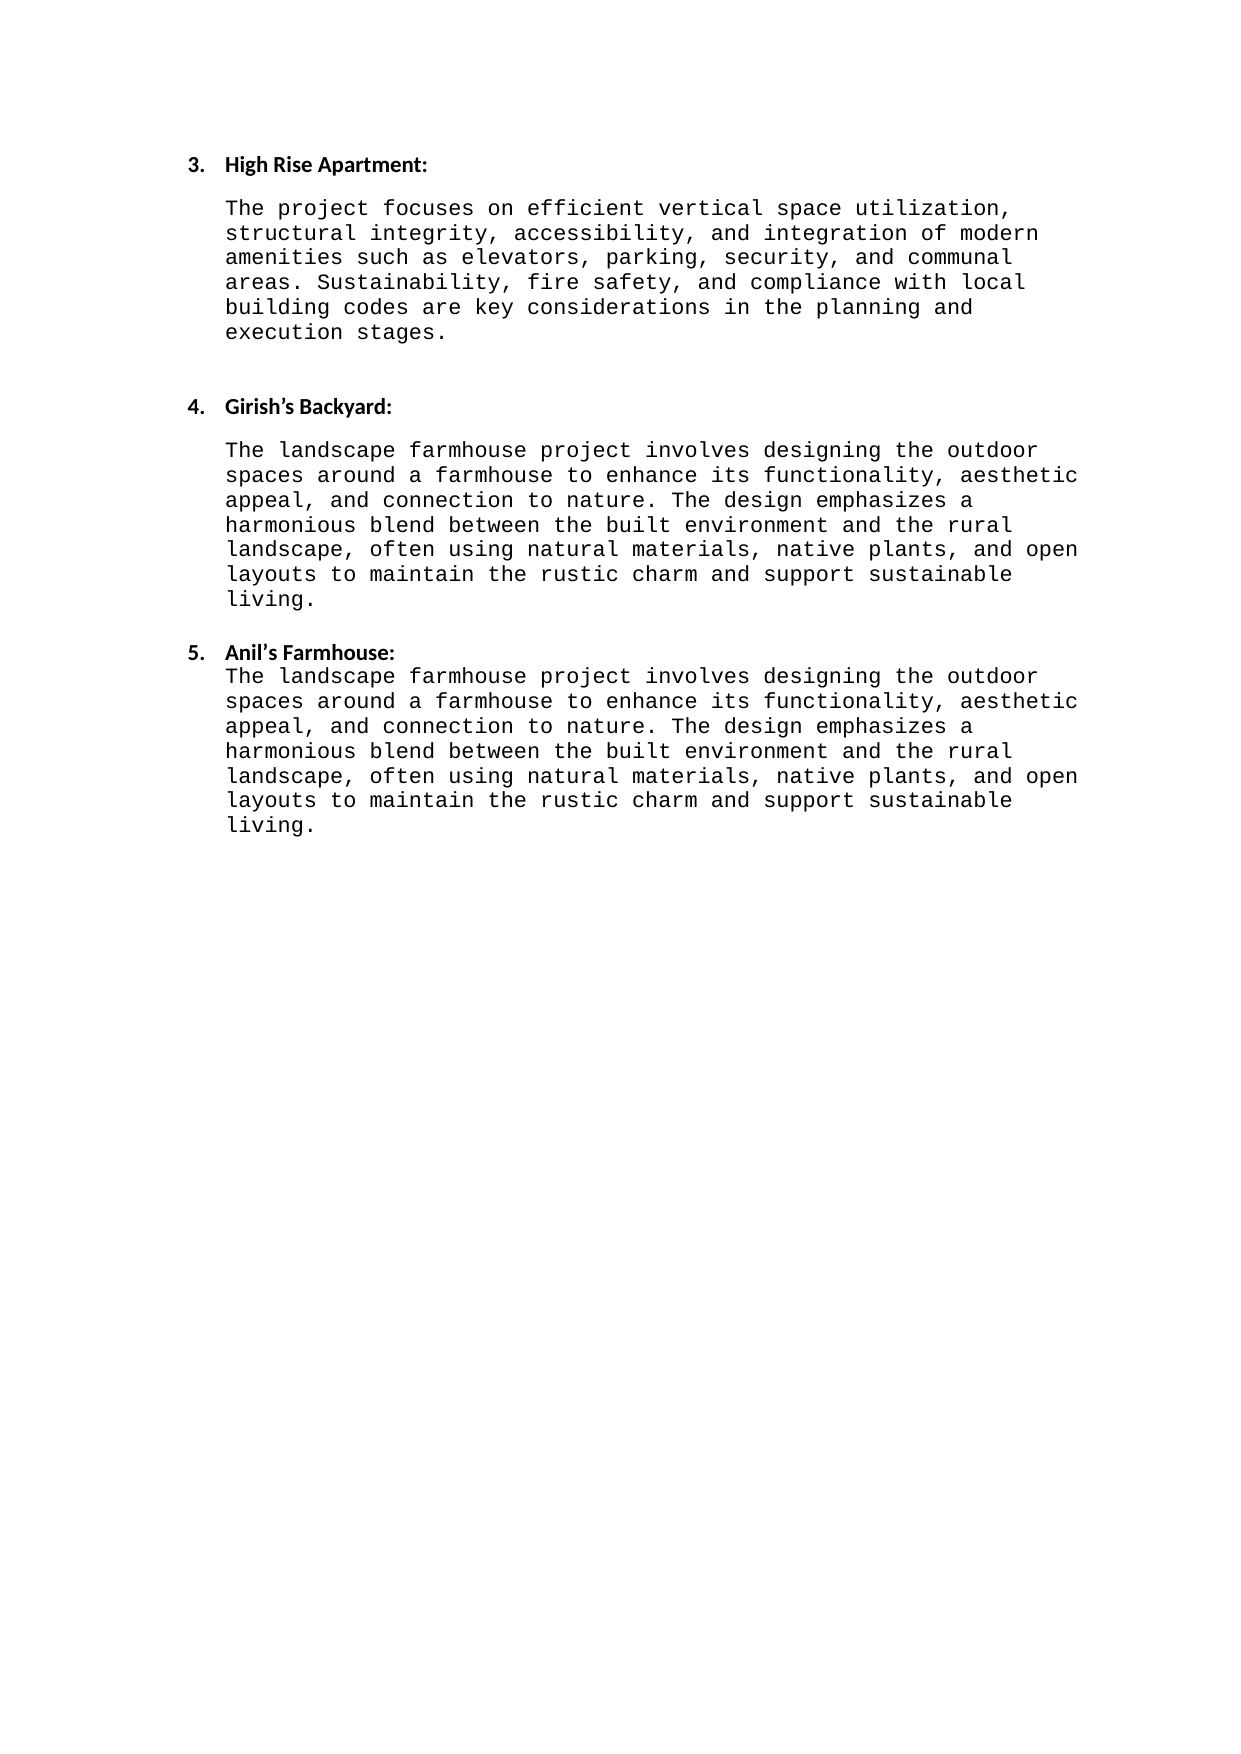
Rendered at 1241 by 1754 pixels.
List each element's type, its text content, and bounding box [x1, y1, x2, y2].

list Girish’s Backyard: [187, 392, 1090, 421]
list High Rise Apartment: [187, 150, 1090, 178]
list Anil’s Farmhouse: [187, 638, 1090, 666]
text The landscape farmhouse project involves designing the outdoor spaces around a farmhouse to enhance its functionality, aesthetic appeal, and connection to nature. The design emphasizes a harmonious blend between the built environment and the rural landscape, often using natural materials, native plants, and open layouts to maintain the rustic charm and support sustainable living. [225, 666, 1090, 839]
text The project focuses on efficient vertical space utilization, structural integrity, accessibility, and integration of modern amenities such as elevators, parking, security, and communal areas. Sustainability, fire safety, and compliance with local building codes are key considerations in the planning and execution stages. [225, 197, 1090, 346]
text The landscape farmhouse project involves designing the outdoor spaces around a farmhouse to enhance its functionality, aesthetic appeal, and connection to nature. The design emphasizes a harmonious blend between the built environment and the rural landscape, often using natural materials, native plants, and open layouts to maintain the rustic charm and support sustainable living. [225, 439, 1090, 613]
